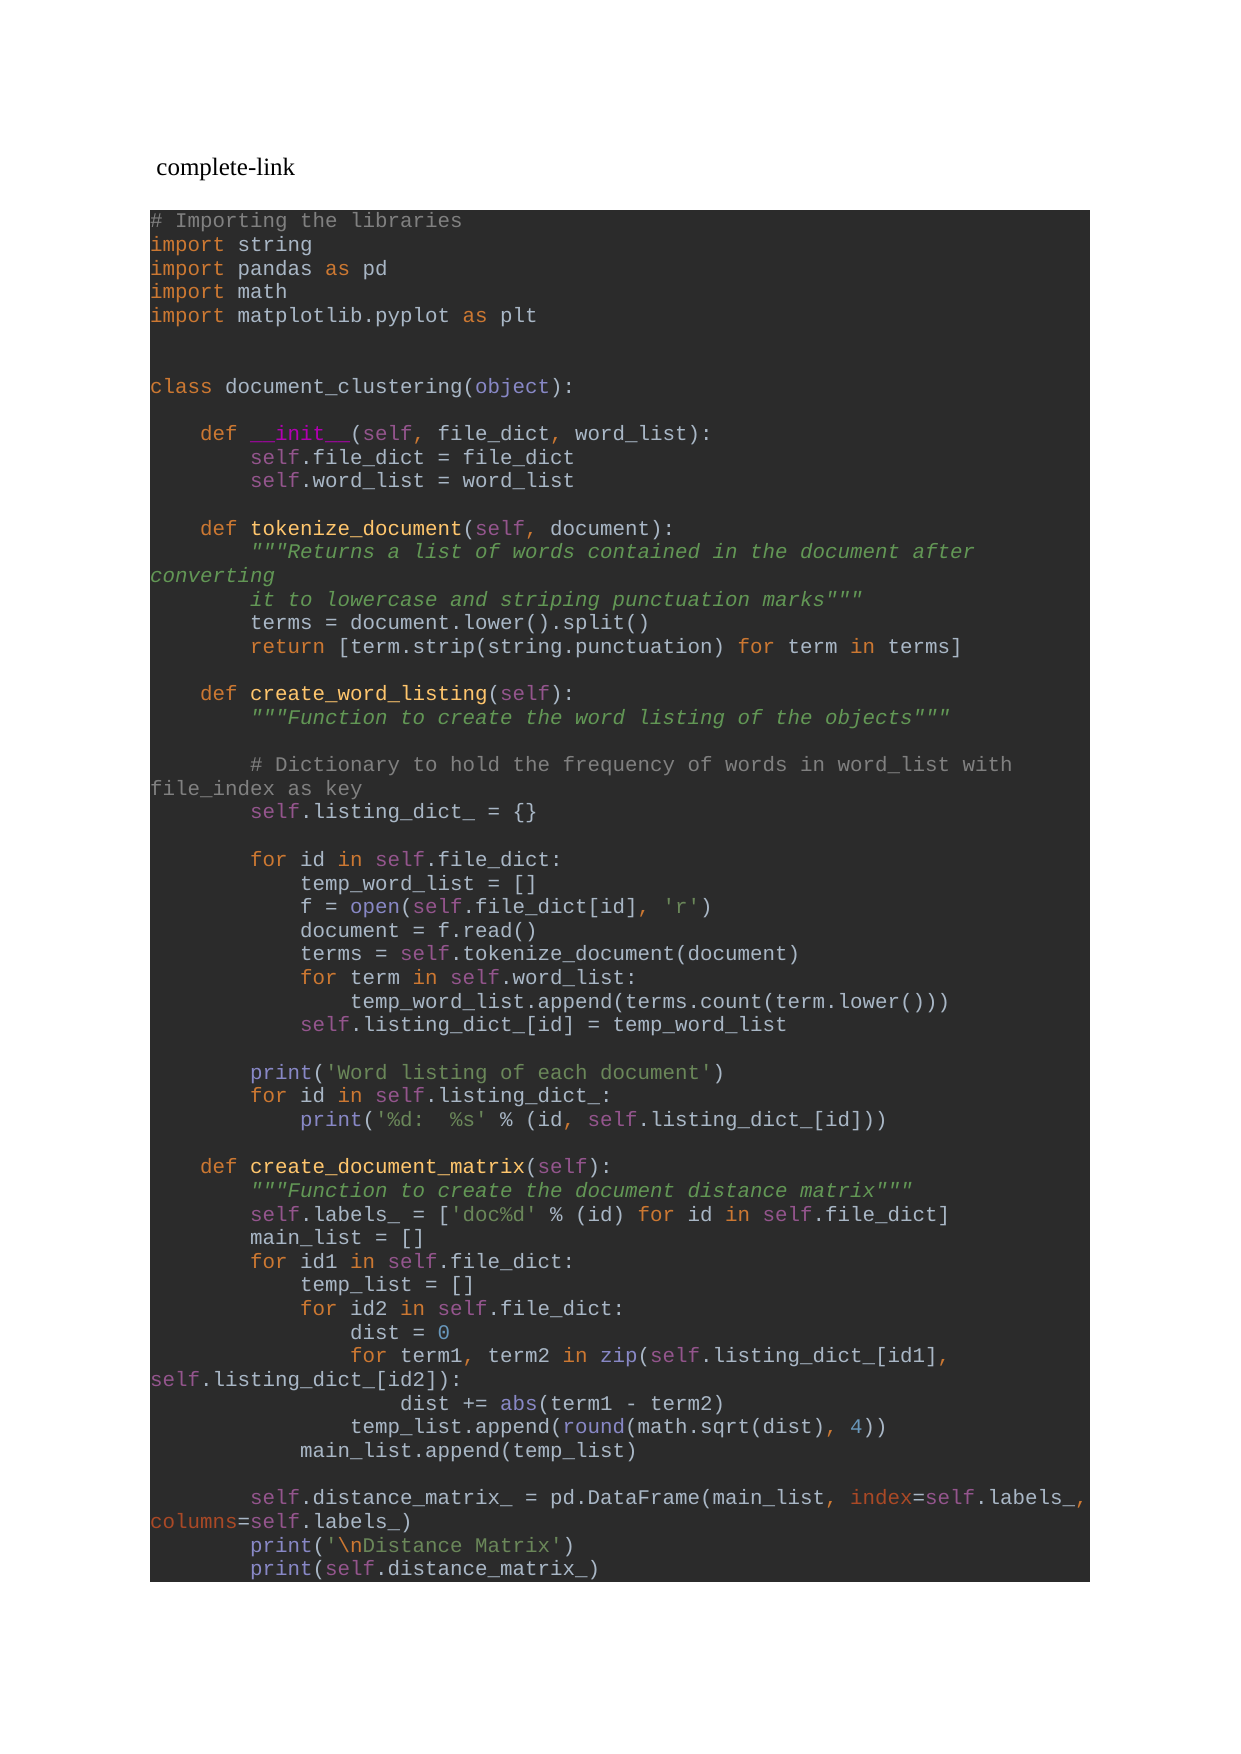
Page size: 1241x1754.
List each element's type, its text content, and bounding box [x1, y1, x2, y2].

text complete-link [150, 150, 1090, 181]
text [150, 210, 1090, 1582]
